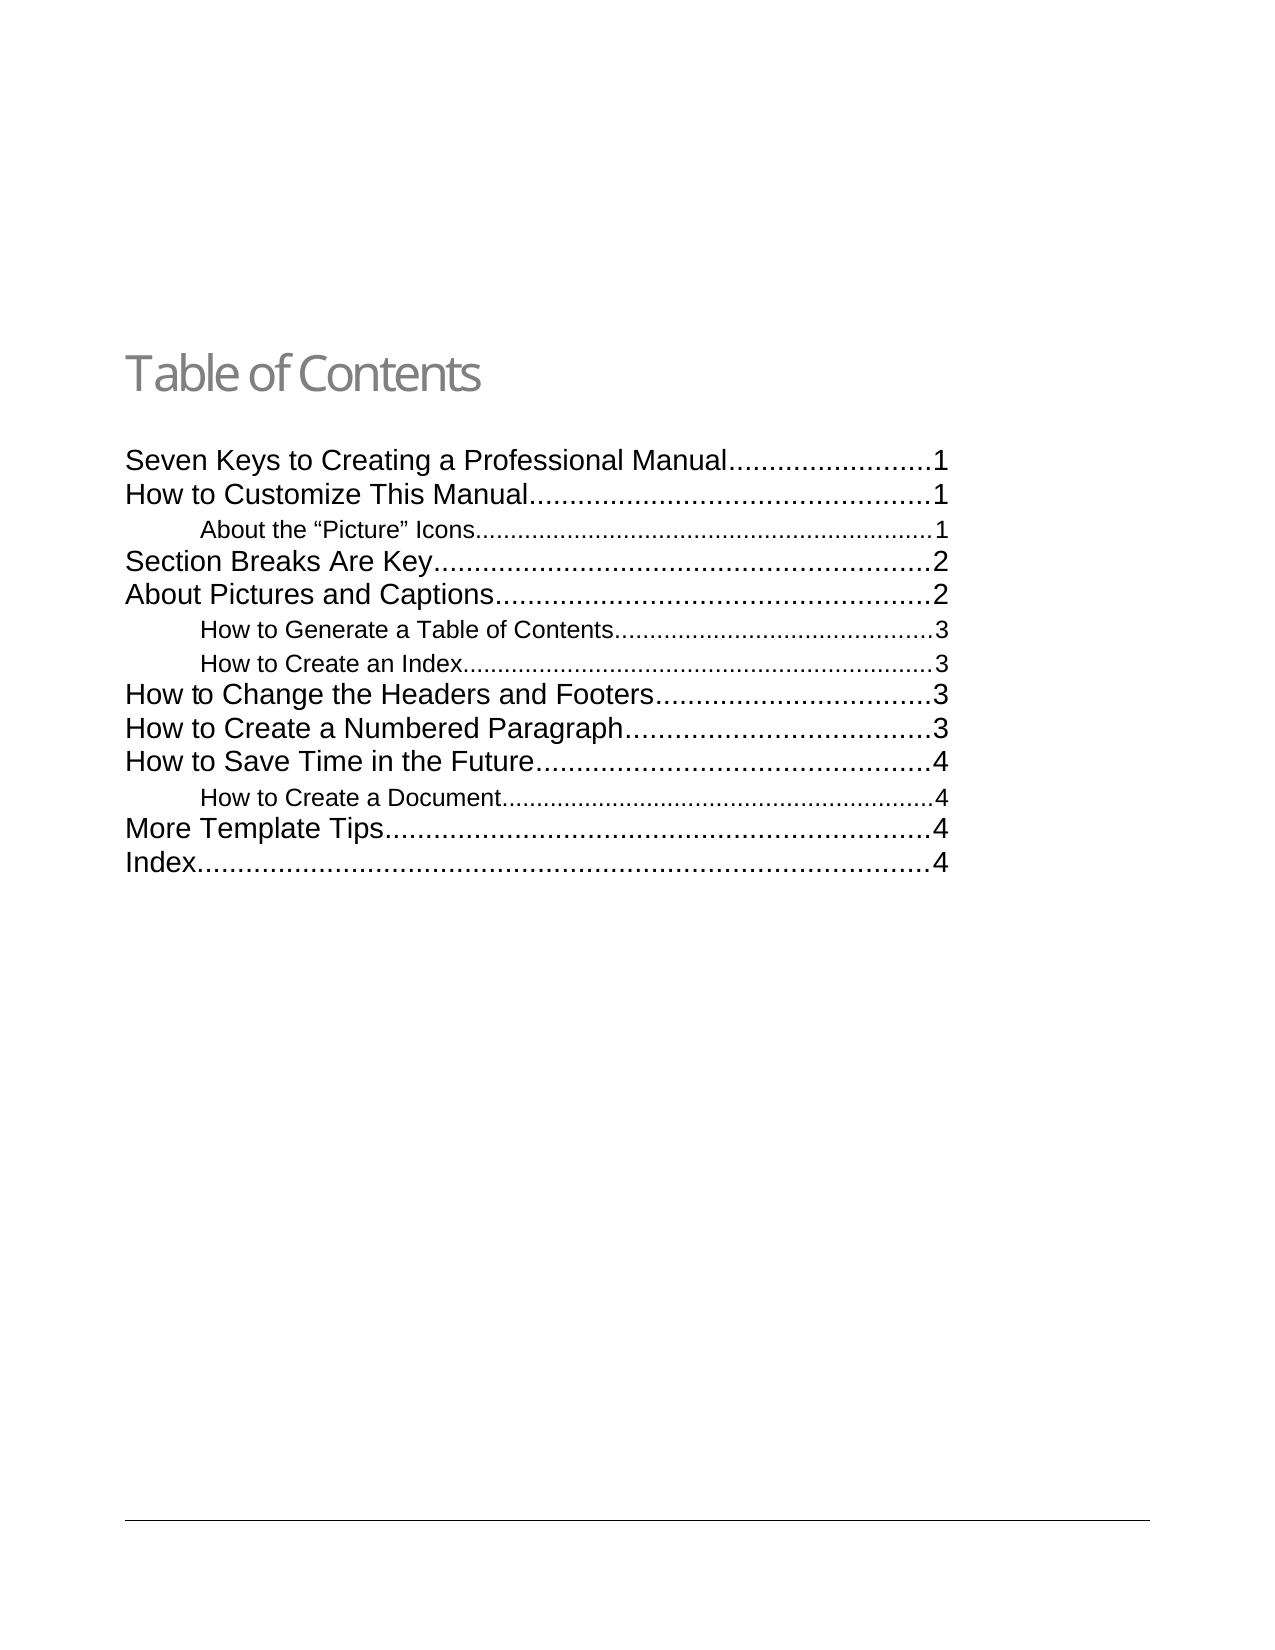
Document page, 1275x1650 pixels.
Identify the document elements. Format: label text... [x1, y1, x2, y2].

text More Template Tips 4 [125, 811, 1150, 845]
text How to Create a Document 4 [200, 778, 1150, 811]
text About the “Picture” Icons 1 [200, 510, 1150, 543]
text Section Breaks Are Key 2 [125, 543, 1150, 577]
text Seven Keys to Creating a Professional Manual 1 [125, 443, 1150, 477]
text About Pictures and Captions 2 [125, 577, 1150, 611]
text How to Create a Numbered Paragraph 3 [125, 711, 1150, 744]
text How to Create an Index 3 [200, 644, 1150, 677]
text Index 4 [125, 845, 1150, 878]
text How to Save Time in the Future 4 [125, 744, 1150, 778]
text Table of Contents [125, 337, 1150, 406]
text How to Generate a Table of Contents 3 [200, 611, 1150, 644]
text How to Customize This Manual 1 [125, 477, 1150, 510]
text How to Change the Headers and Footers 3 [125, 677, 1150, 711]
